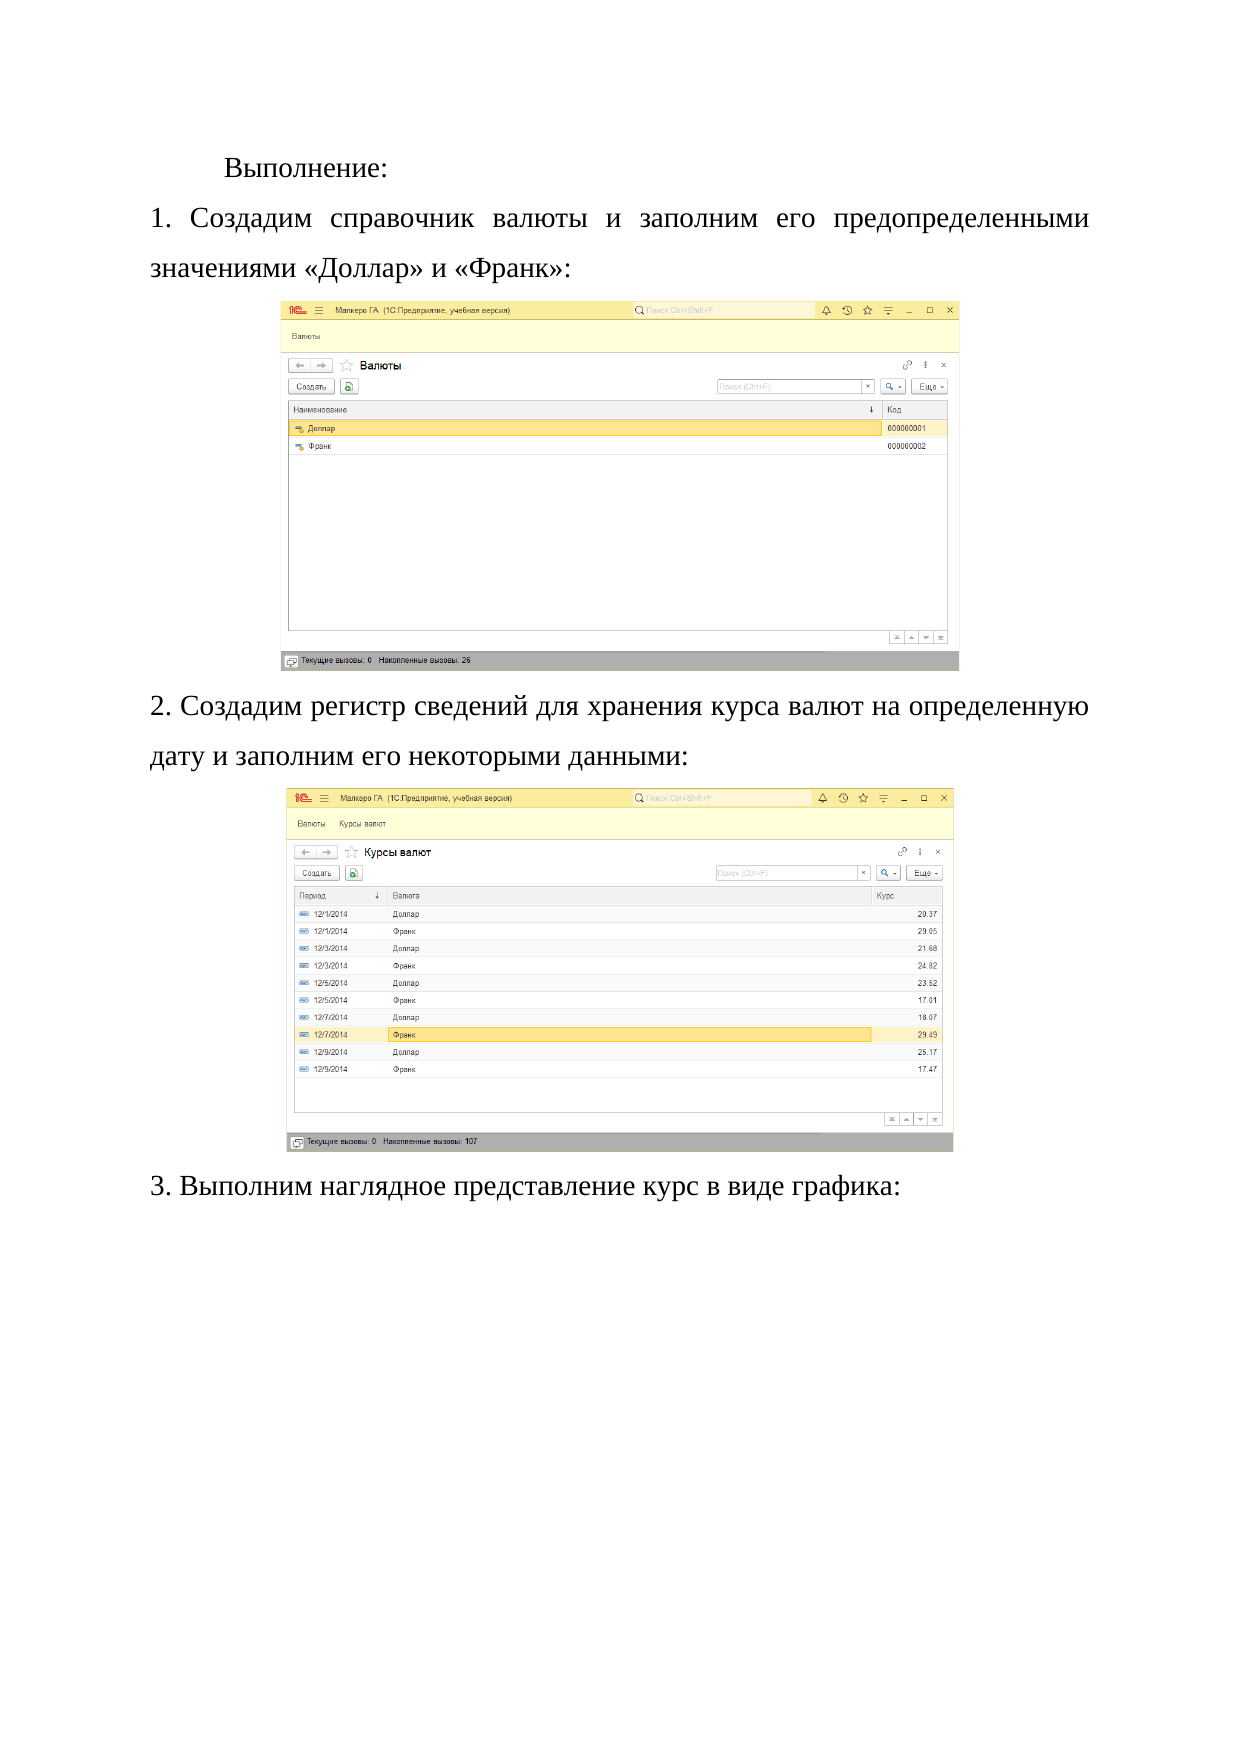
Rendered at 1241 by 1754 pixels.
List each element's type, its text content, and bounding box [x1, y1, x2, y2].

text 3. Выполним наглядное представление курс в виде графика: [150, 1168, 1090, 1202]
text Выполнение: 1. Создадим справочник валюты и заполним его предопределенными значениями «Доллар» и «Франк»: [150, 150, 1090, 284]
picture [280, 301, 960, 671]
picture [286, 788, 954, 1152]
text 2. Создадим регистр сведений для хранения курса валют на определенную дату и заполним его некоторыми данными: [150, 688, 1090, 771]
